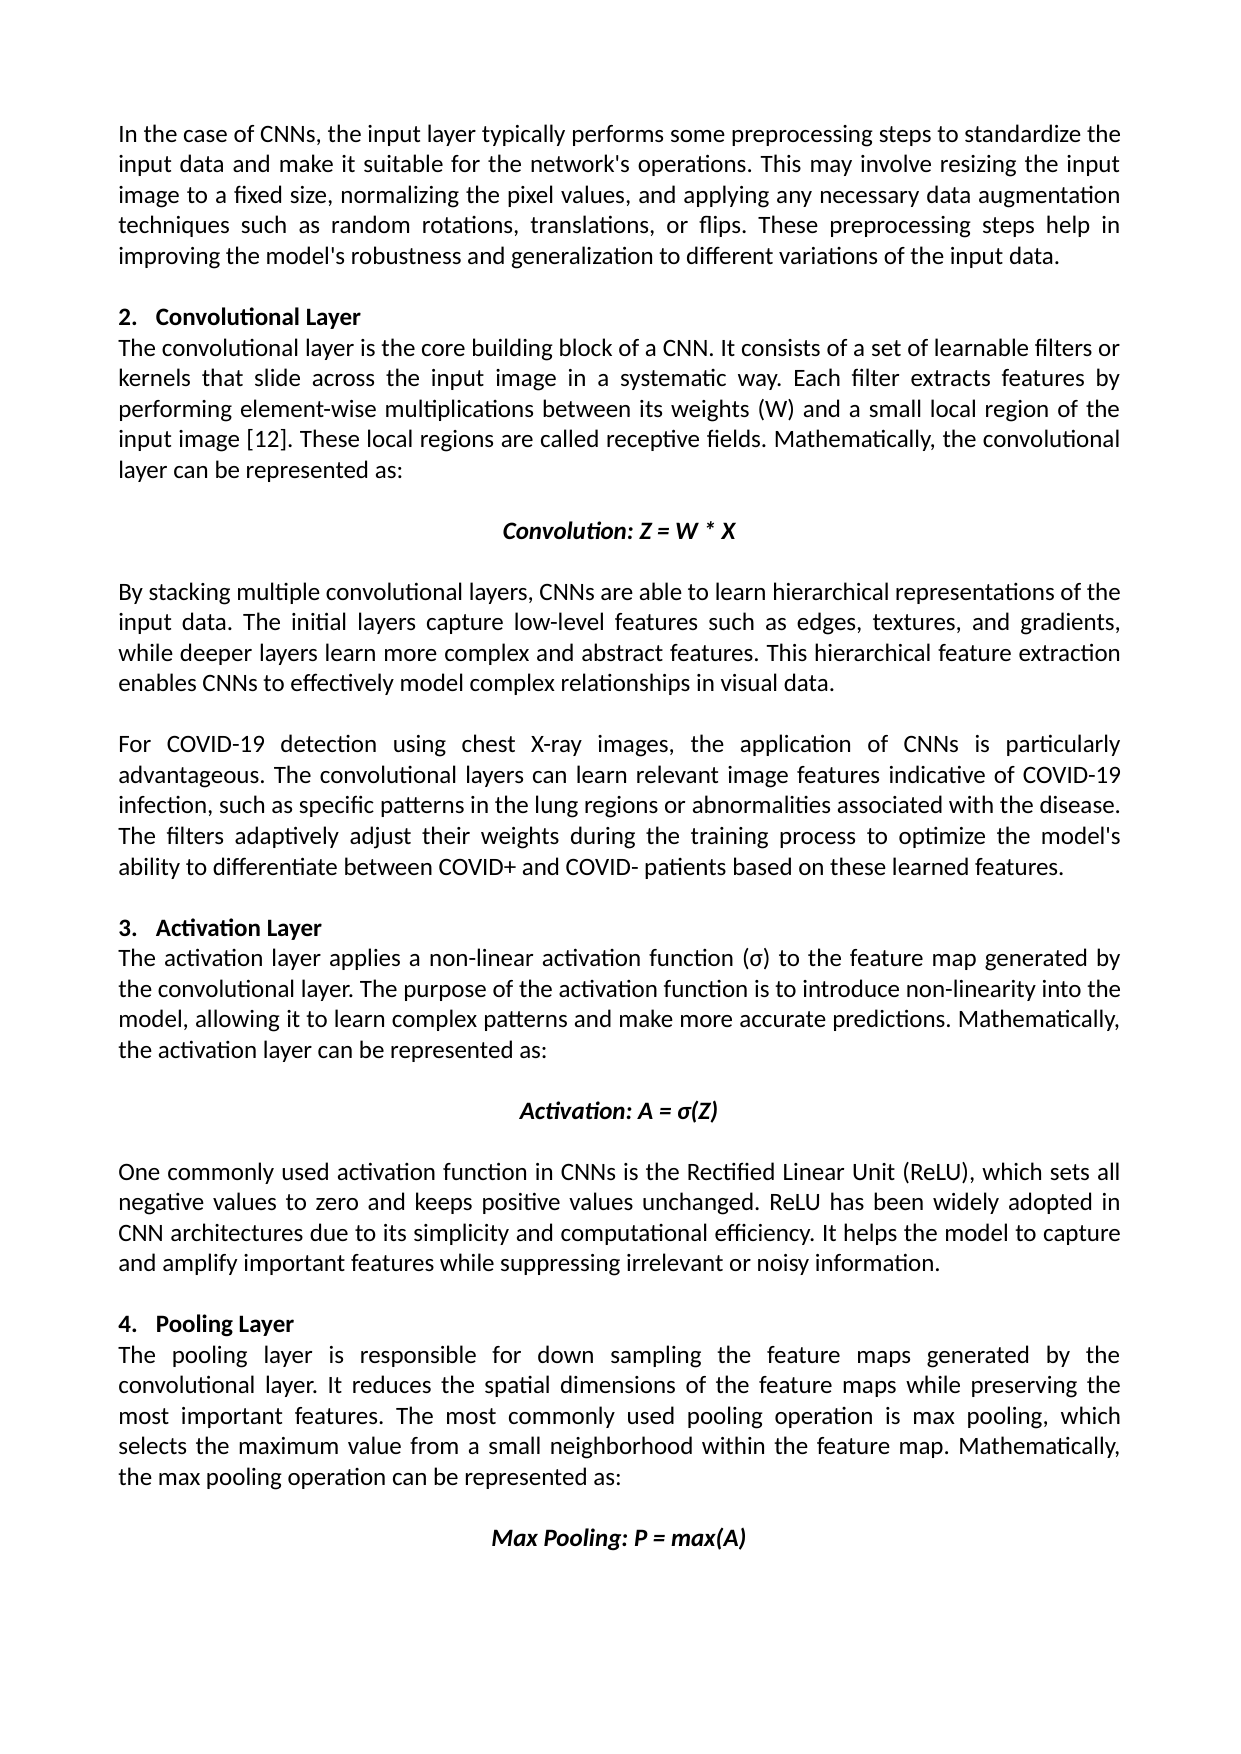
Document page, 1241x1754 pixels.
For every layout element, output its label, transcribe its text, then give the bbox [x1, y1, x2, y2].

text In the case of CNNs, the input layer typically performs some preprocessing steps to standardize the input data and make it suitable for the network's operations. This may involve resizing the input image to a fixed size, normalizing the pixel values, and applying any necessary data augmentation techniques such as random rotations, translations, or flips. These preprocessing steps help in improving the model's robustness and generalization to different variations of the input data. [118, 118, 1122, 271]
text For COVID-19 detection using chest X-ray images, the application of CNNs is particularly advantageous. The convolutional layers can learn relevant image features indicative of COVID-19 infection, such as specific patterns in the lung regions or abnormalities associated with the disease. The filters adaptively adjust their weights during the training process to optimize the model's ability to differentiate between COVID+ and COVID- patients based on these learned features. [118, 728, 1122, 881]
text By stacking multiple convolutional layers, CNNs are able to learn hierarchical representations of the input data. The initial layers capture low-level features such as edges, textures, and gradients, while deeper layers learn more complex and abstract features. This hierarchical feature extraction enables CNNs to effectively model complex relationships in visual data. [118, 576, 1122, 698]
text Max Pooling: P = max(A) [118, 1522, 1122, 1553]
text One commonly used activation function in CNNs is the Rectified Linear Unit (ReLU), which sets all negative values to zero and keeps positive values unchanged. ReLU has been widely adopted in CNN architectures due to its simplicity and computational efficiency. It helps the model to capture and amplify important features while suppressing irrelevant or noisy information. [118, 1156, 1122, 1278]
list Convolutional Layer [118, 301, 1122, 332]
text The convolutional layer is the core building block of a CNN. It consists of a set of learnable filters or kernels that slide across the input image in a systematic way. Each filter extracts features by performing element-wise multiplications between its weights (W) and a small local region of the input image [12]. These local regions are called receptive fields. Mathematically, the convolutional layer can be represented as: [118, 332, 1122, 484]
text Activation: A = σ(Z) [118, 1095, 1122, 1125]
list Pooling Layer [118, 1308, 1122, 1339]
list Activation Layer [118, 912, 1122, 942]
text The activation layer applies a non-linear activation function (σ) to the feature map generated by the convolutional layer. The purpose of the activation function is to introduce non-linearity into the model, allowing it to learn complex patterns and make more accurate predictions. Mathematically, the activation layer can be represented as: [118, 942, 1122, 1064]
text Convolution: Z = W * X [118, 515, 1122, 545]
text The pooling layer is responsible for down sampling the feature maps generated by the convolutional layer. It reduces the spatial dimensions of the feature maps while preserving the most important features. The most commonly used pooling operation is max pooling, which selects the maximum value from a small neighborhood within the feature map. Mathematically, the max pooling operation can be represented as: [118, 1339, 1122, 1492]
